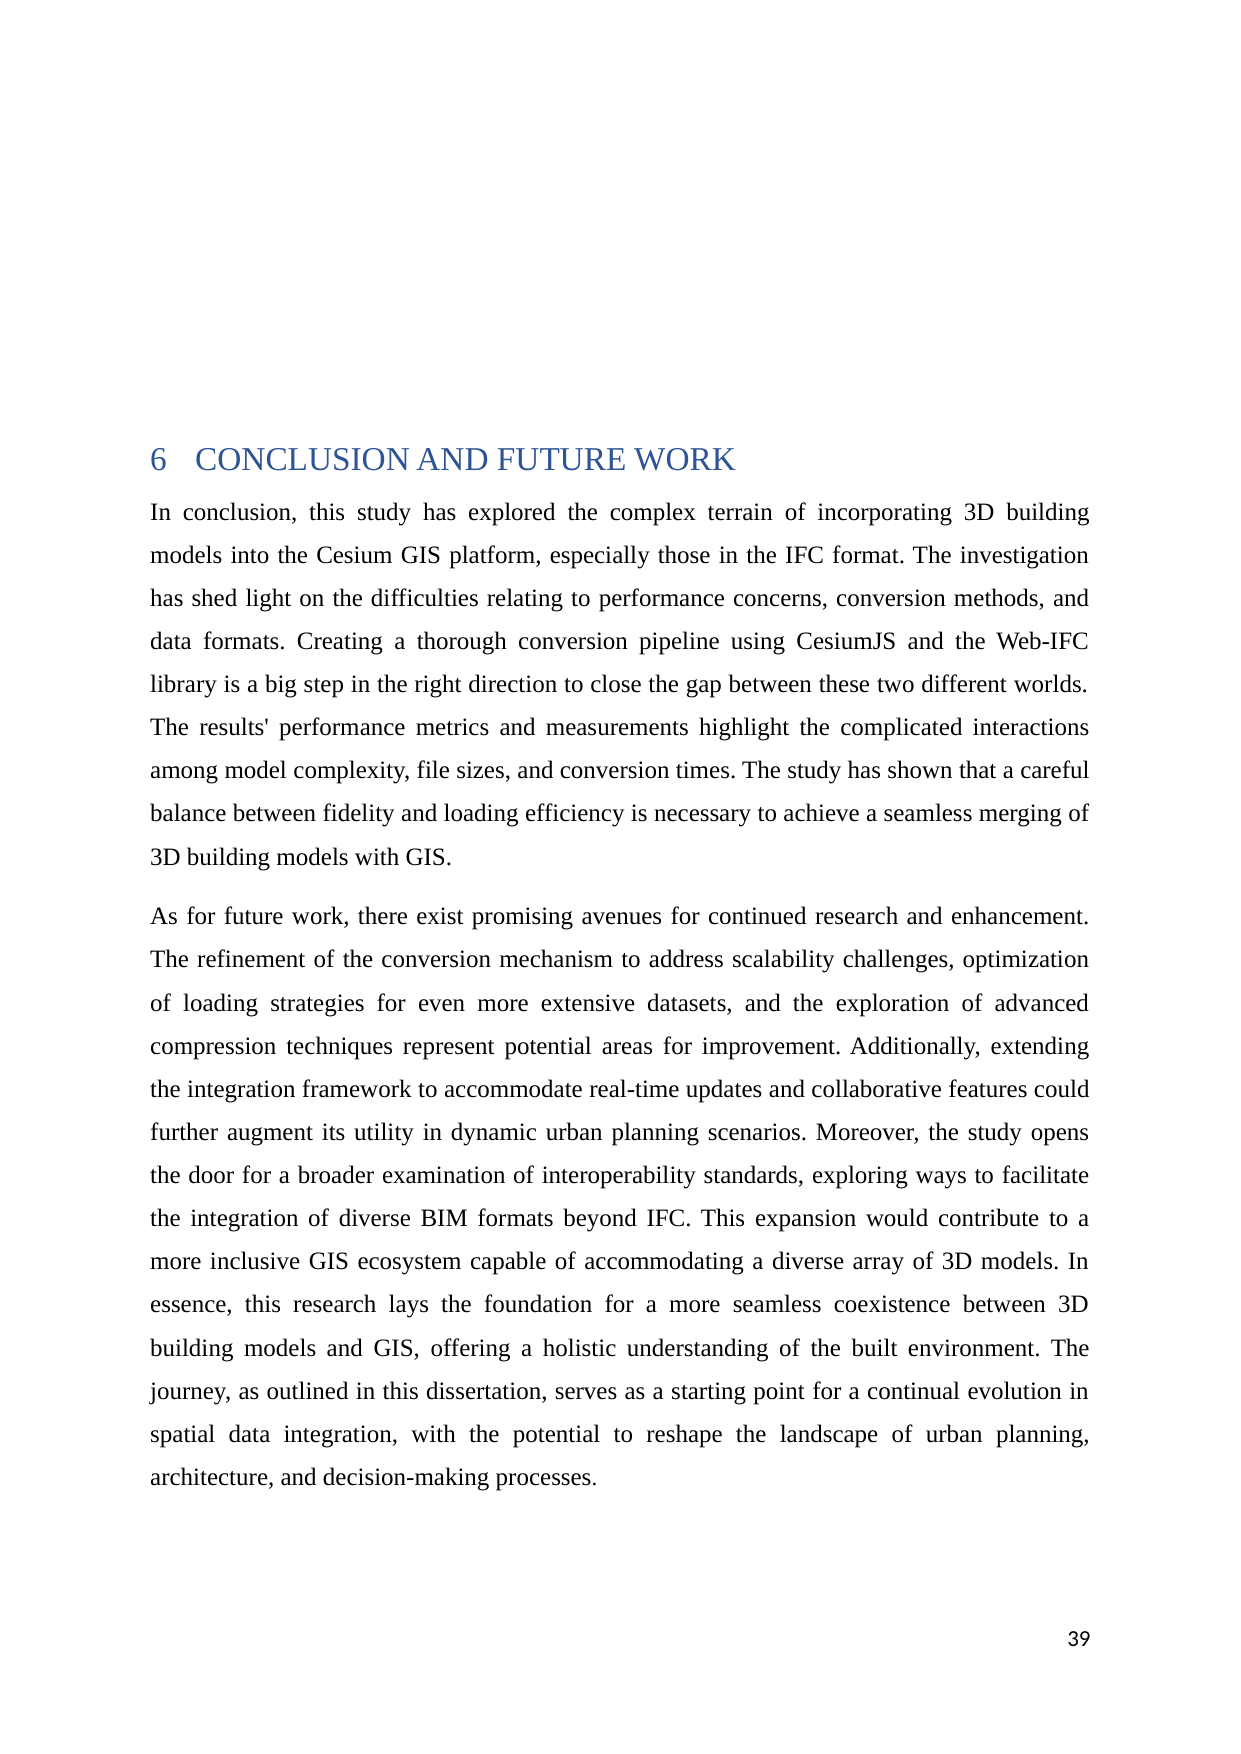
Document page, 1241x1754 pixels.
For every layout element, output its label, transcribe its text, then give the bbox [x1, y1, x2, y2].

text As for future work, there exist promising avenues for continued research and enhancement. The refinement of the conversion mechanism to address scalability challenges, optimization of loading strategies for even more extensive datasets, and the exploration of advanced compression techniques represent potential areas for improvement. Additionally, extending the integration framework to accommodate real-time updates and collaborative features could further augment its utility in dynamic urban planning scenarios. Moreover, the study opens the door for a broader examination of interoperability standards, exploring ways to facilitate the integration of diverse BIM formats beyond IFC. This expansion would contribute to a more inclusive GIS ecosystem capable of accommodating a diverse array of 3D models. In essence, this research lays the foundation for a more seamless coexistence between 3D building models and GIS, offering a holistic understanding of the built environment. The journey, as outlined in this dissertation, serves as a starting point for a continual evolution in spatial data integration, with the potential to reshape the landscape of urban planning, architecture, and decision-making processes. [150, 901, 1090, 1491]
text In conclusion, this study has explored the complex terrain of incorporating 3D building models into the Cesium GIS platform, especially those in the IFC format. The investigation has shed light on the difficulties relating to performance concerns, conversion methods, and data formats. Creating a thorough conversion pipeline using CesiumJS and the Web-IFC library is a big step in the right direction to close the gap between these two different worlds. The results' performance metrics and measurements highlight the complicated interactions among model complexity, file sizes, and conversion times. The study has shown that a careful balance between fidelity and loading efficiency is necessary to achieve a seamless merging of 3D building models with GIS. [150, 497, 1090, 870]
subtitle CONCLUSION AND FUTURE WORK [150, 439, 1090, 477]
